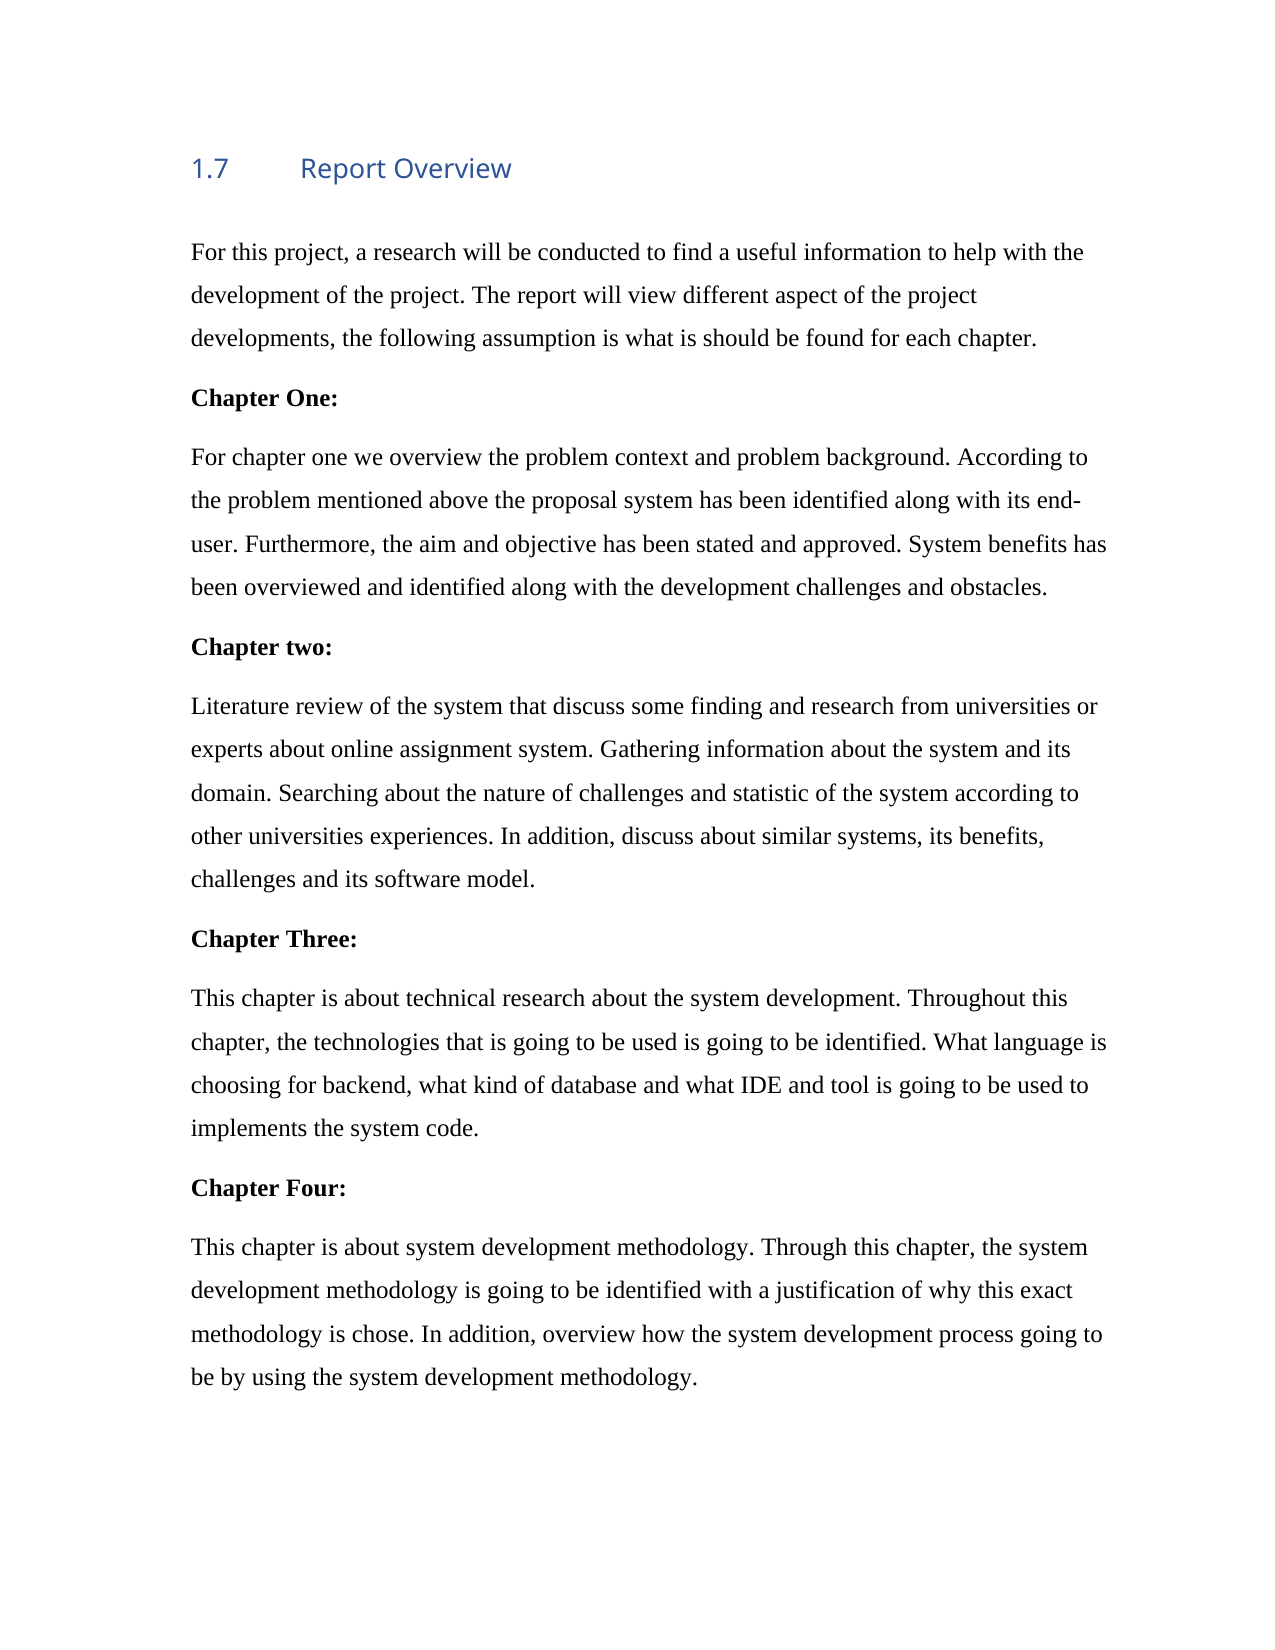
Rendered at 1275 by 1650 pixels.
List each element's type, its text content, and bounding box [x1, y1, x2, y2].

subtitle Report Overview [191, 150, 1125, 187]
text Literature review of the system that discuss some finding and research from universities or experts about online assignment system. Gathering information about the system and its domain. Searching about the nature of challenges and statistic of the system according to other universities experiences. In addition, discuss about similar systems, its benefits, challenges and its software model. [191, 691, 1125, 893]
text Chapter two: [191, 632, 1125, 660]
text This chapter is about technical research about the system development. Throughout this chapter, the technologies that is going to be used is going to be identified. What language is choosing for backend, what kind of database and what IDE and tool is going to be used to implements the system code. [191, 983, 1125, 1142]
text Chapter Three: [191, 924, 1125, 952]
text Chapter One: [191, 383, 1125, 411]
text Chapter Four: [191, 1173, 1125, 1201]
text For this project, a research will be conducted to find a useful information to help with the development of the project. The report will view different aspect of the project developments, the following assumption is what is should be found for each chapter. [191, 237, 1125, 352]
text For chapter one we overview the problem context and problem background. According to the problem mentioned above the proposal system has been identified along with its end-user. Furthermore, the aim and objective has been stated and approved. System benefits has been overviewed and identified along with the development challenges and obstacles. [191, 442, 1125, 601]
text This chapter is about system development methodology. Through this chapter, the system development methodology is going to be identified with a justification of why this exact methodology is chose. In addition, overview how the system development process going to be by using the system development methodology. [191, 1232, 1125, 1391]
